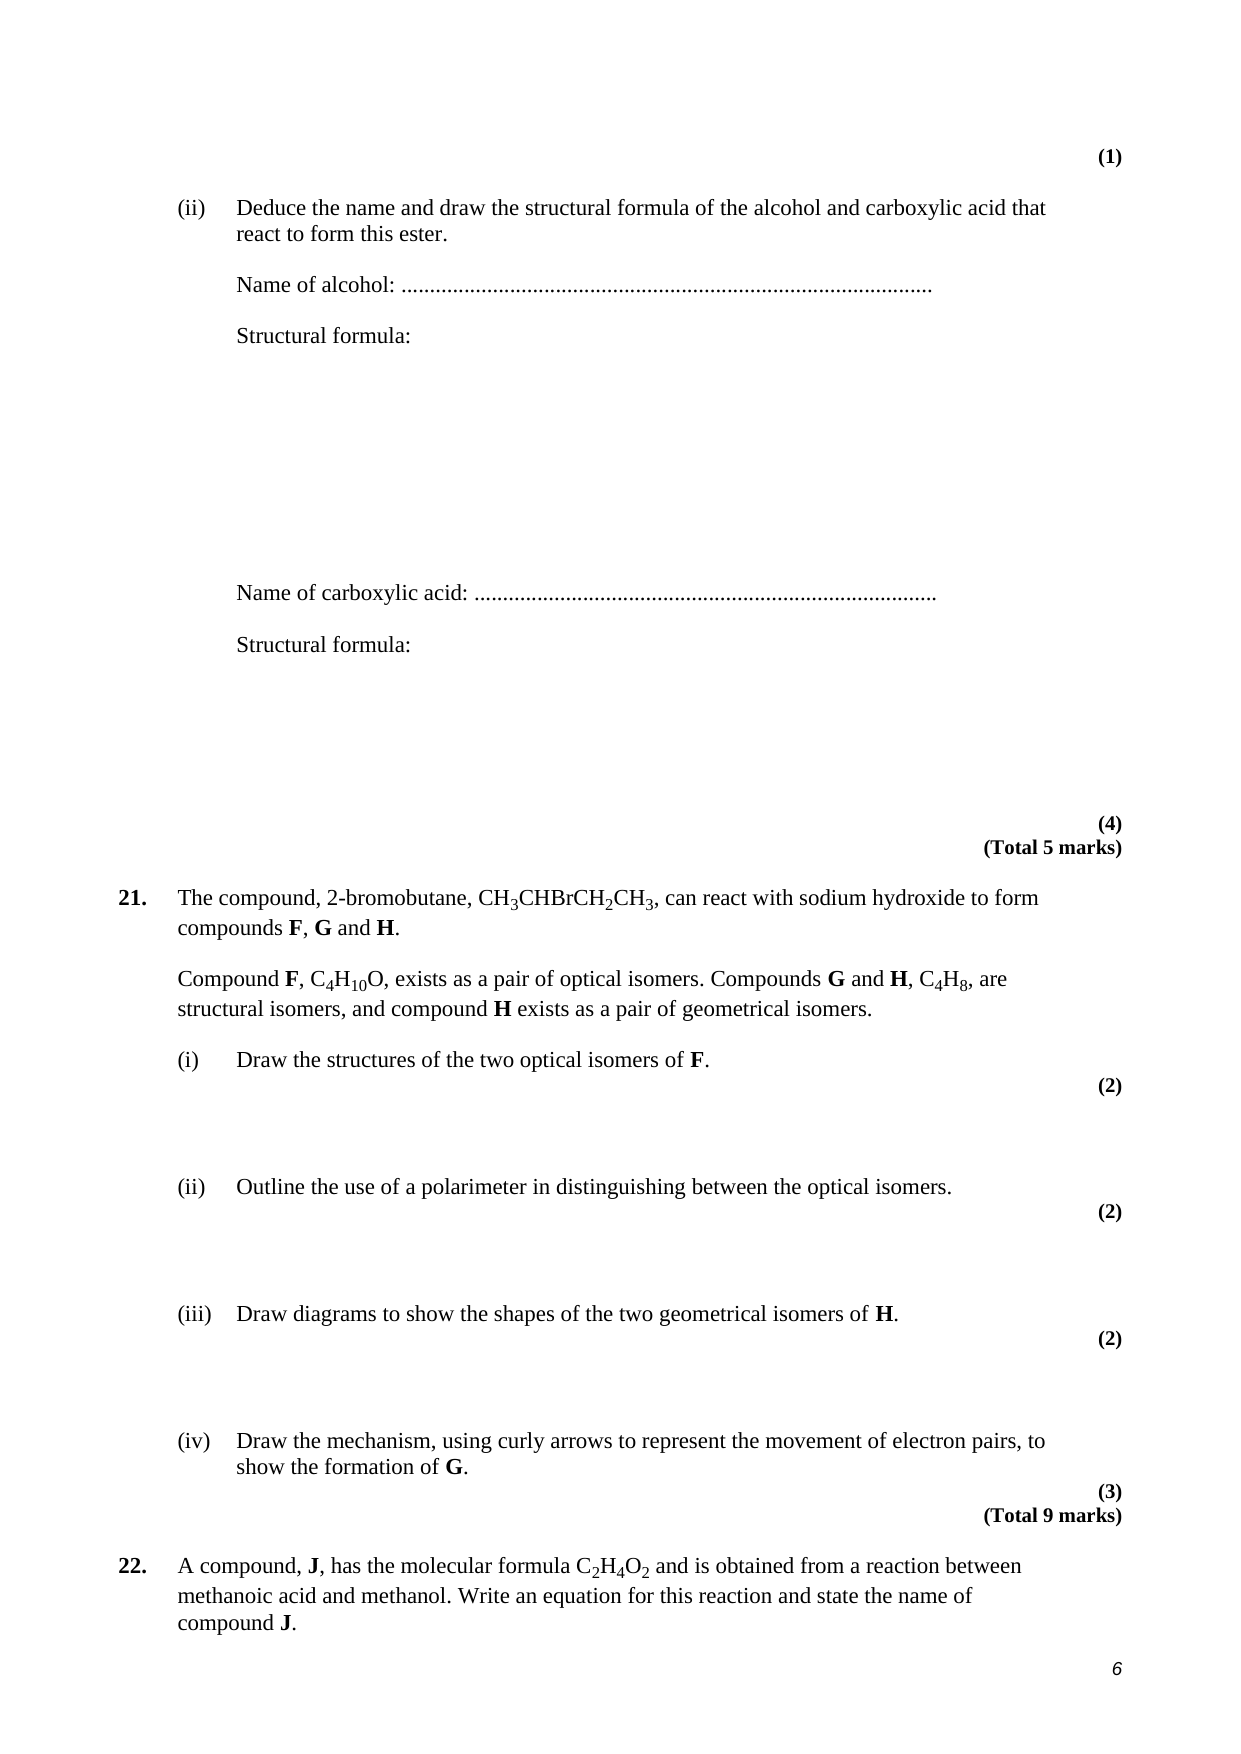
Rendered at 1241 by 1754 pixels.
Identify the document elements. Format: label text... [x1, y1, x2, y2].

text (2) [118, 1199, 1122, 1223]
text (i) Draw the structures of the two optical isomers of F. [177, 1046, 1063, 1073]
text (ii) Deduce the name and draw the structural formula of the alcohol and carboxylic acid that react to form this ester. [177, 193, 1063, 246]
text (1) [118, 144, 1122, 168]
text Compound F, C4H10O, exists as a pair of optical isomers. Compounds G and H, C4H8, are structural isomers, and compound H exists as a pair of geometrical isomers. [118, 965, 1063, 1021]
text (3) [118, 1479, 1122, 1503]
text (Total 5 marks) [118, 835, 1122, 859]
text (iii) Draw diagrams to show the shapes of the two geometrical isomers of H. [177, 1300, 1063, 1326]
text Name of carboxylic acid: ................................................................................. [236, 579, 1063, 606]
text 21. The compound, 2-bromobutane, CH3CHBrCH2CH3, can react with sodium hydroxide to form compounds F, G and H. [118, 884, 1063, 940]
text (ii) Outline the use of a polarimeter in distinguishing between the optical isomers. [177, 1173, 1063, 1199]
text Name of alcohol: ............................................................................................. [236, 271, 1063, 298]
text (4) [118, 811, 1122, 835]
text (2) [118, 1073, 1122, 1097]
text 22. A compound, J, has the molecular formula C2H4O2 and is obtained from a reaction between methanoic acid and methanol. Write an equation for this reaction and state the name of compound J. [118, 1552, 1063, 1635]
text Structural formula: [236, 323, 1063, 349]
text (2) [118, 1326, 1122, 1350]
text Structural formula: [236, 631, 1063, 657]
text (Total 9 marks) [118, 1503, 1122, 1527]
text (iv) Draw the mechanism, using curly arrows to represent the movement of electron pairs, to show the formation of G. [177, 1427, 1063, 1479]
